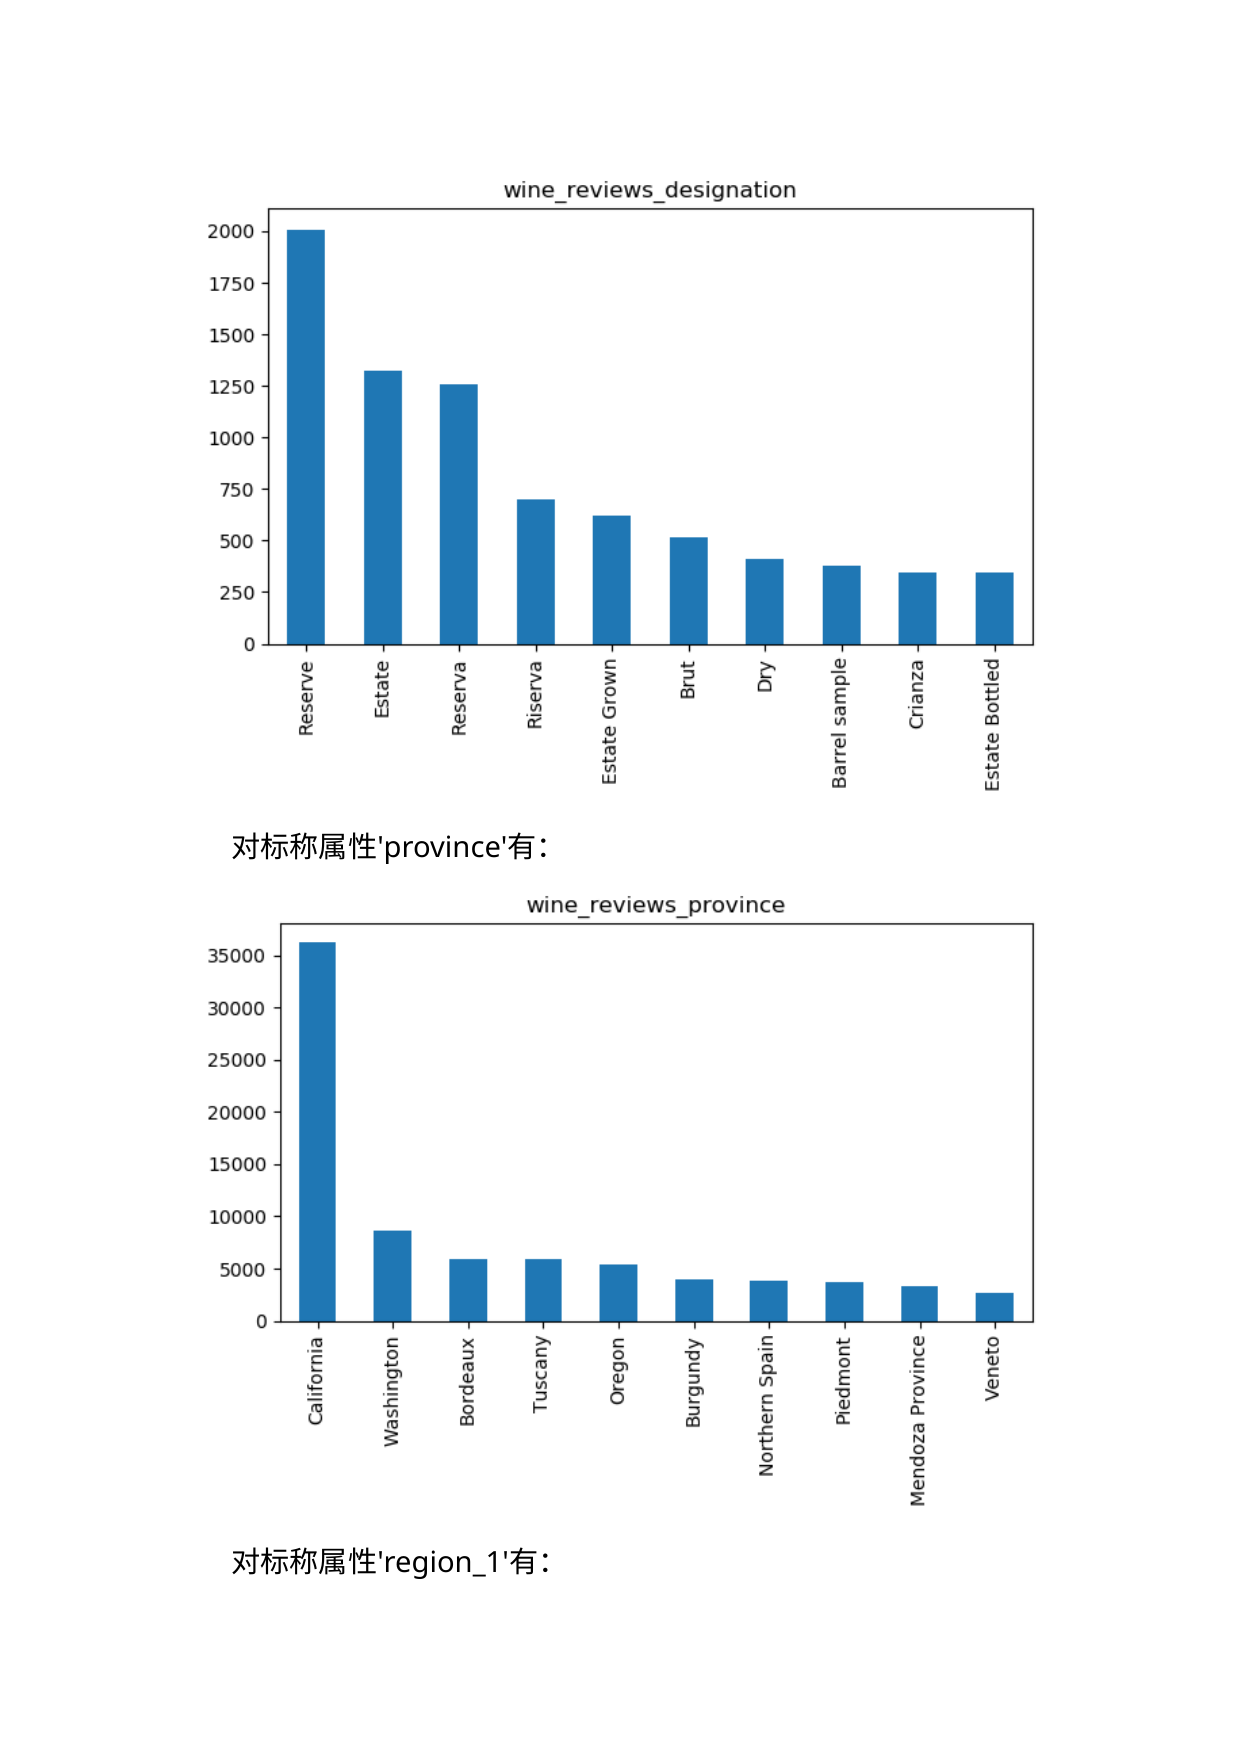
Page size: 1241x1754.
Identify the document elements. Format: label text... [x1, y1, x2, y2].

picture [187, 877, 1053, 1526]
picture [187, 162, 1053, 811]
text 对标称属性'region_1'有： [187, 1527, 1053, 1592]
text 对标称属性'province'有： [187, 812, 1053, 877]
